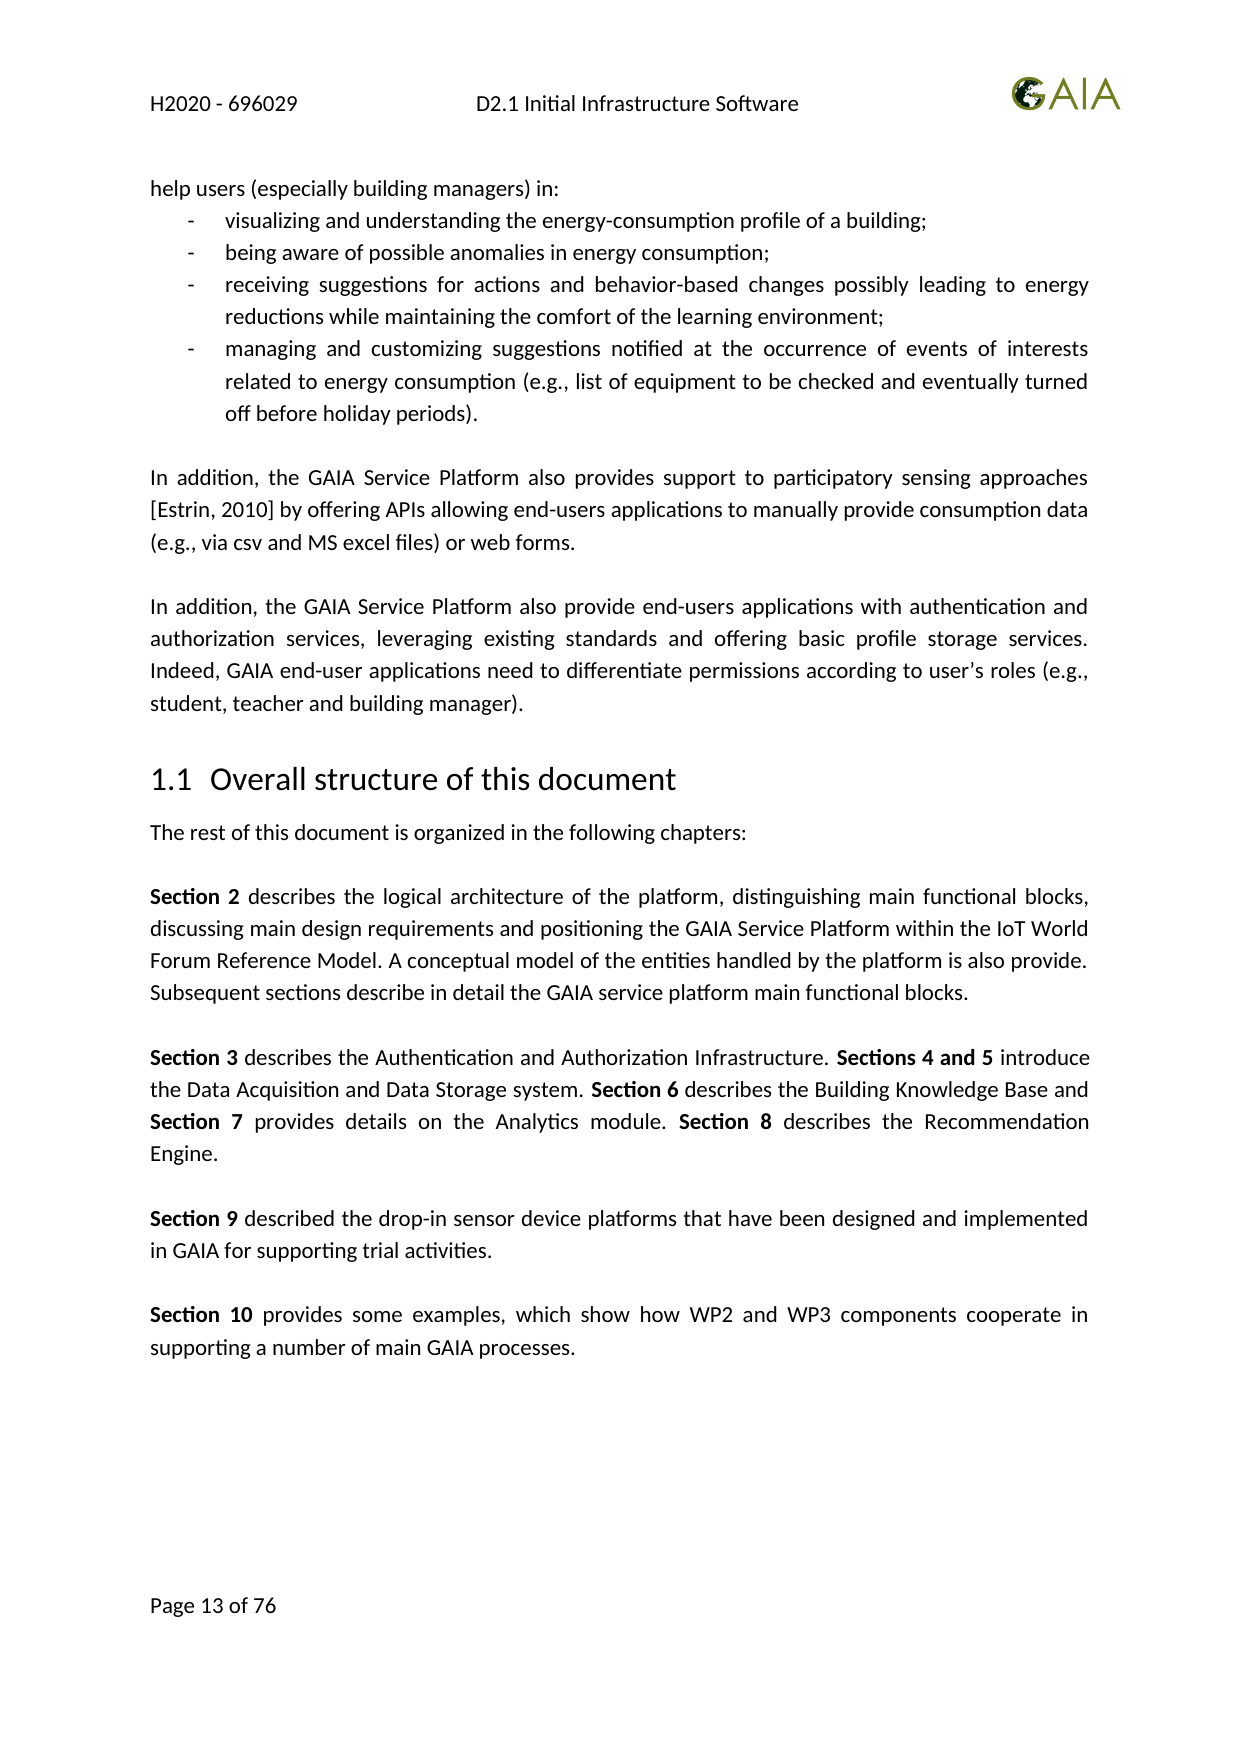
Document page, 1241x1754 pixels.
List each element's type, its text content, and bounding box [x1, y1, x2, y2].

text Section 3 describes the Authentication and Authorization Infrastructure. Sections 4 and 5 introduce the Data Acquisition and Data Storage system. Section 6 describes the Building Knowledge Base and Section 7 provides details on the Analytics module. Section 8 describes the Recommendation Engine. [150, 1043, 1090, 1167]
text Section 10 provides some examples, which show how WP2 and WP3 components cooperate in supporting a number of main GAIA processes. [150, 1300, 1090, 1361]
list receiving suggestions for actions and behavior-based changes possibly leading to energy reductions while maintaining the comfort of the learning environment; [187, 270, 1090, 330]
list managing and customizing suggestions notified at the occurrence of events of interests related to energy consumption (e.g., list of equipment to be checked and eventually turned off before holiday periods). [187, 334, 1090, 427]
text In addition, the GAIA Service Platform also provides support to participatory sensing approaches [Estrin, 2010] by offering APIs allowing end-users applications to manually provide consumption data (e.g., via csv and MS excel files) or web forms. [150, 463, 1090, 556]
list visualizing and understanding the energy-consumption profile of a building; [187, 206, 1090, 234]
list being aware of possible anomalies in energy consumption; [187, 238, 1090, 266]
text Section 2 describes the logical architecture of the platform, distinguishing main functional blocks, discussing main design requirements and positioning the GAIA Service Platform within the IoT World Forum Reference Model. A conceptual model of the entities handled by the platform is also provide. Subsequent sections describe in detail the GAIA service platform main functional blocks. [150, 882, 1090, 1007]
text Section 9 described the drop-in sensor device platforms that have been designed and implemented in GAIA for supporting trial activities. [150, 1204, 1090, 1264]
text The rest of this document is organized in the following chapters: [150, 818, 1090, 846]
text In addition, the GAIA Service Platform also provide end-users applications with authentication and authorization services, leveraging existing standards and offering basic profile storage services. Indeed, GAIA end-user applications need to differentiate permissions according to user’s roles (e.g., student, teacher and building manager). [150, 592, 1090, 717]
picture [1010, 75, 1125, 111]
subtitle Overall structure of this document [150, 758, 1090, 799]
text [150, 174, 1090, 202]
